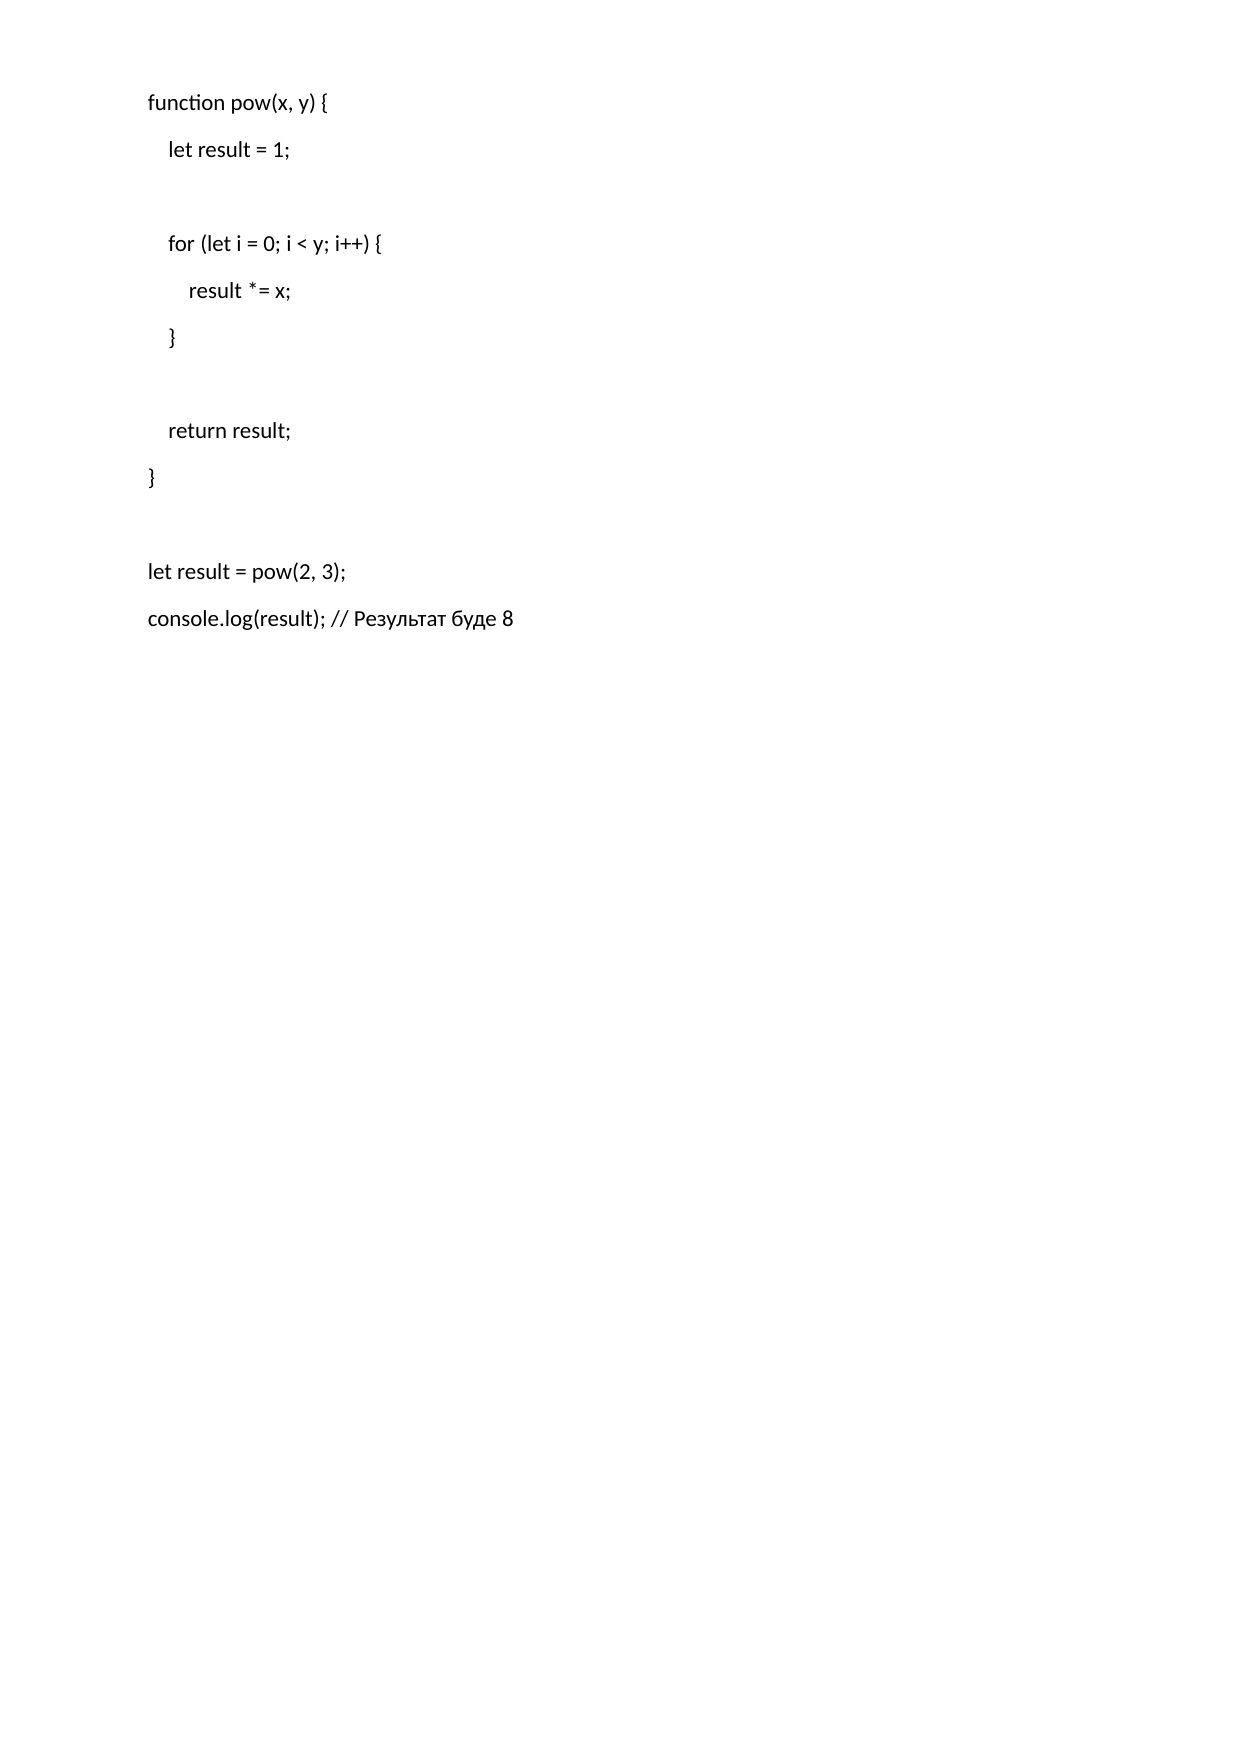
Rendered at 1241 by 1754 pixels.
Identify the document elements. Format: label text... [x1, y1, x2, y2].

text for (let i = 0; i < y; i++) { [148, 229, 1152, 257]
text function pow(x, y) { [148, 88, 1152, 117]
text console.log(result); // Результат буде 8 [148, 604, 1152, 632]
text let result = 1; [148, 135, 1152, 163]
text let result = pow(2, 3); [148, 557, 1152, 585]
text } [148, 463, 1152, 492]
text return result; [148, 417, 1152, 445]
text } [148, 323, 1152, 351]
text result *= x; [148, 276, 1152, 304]
